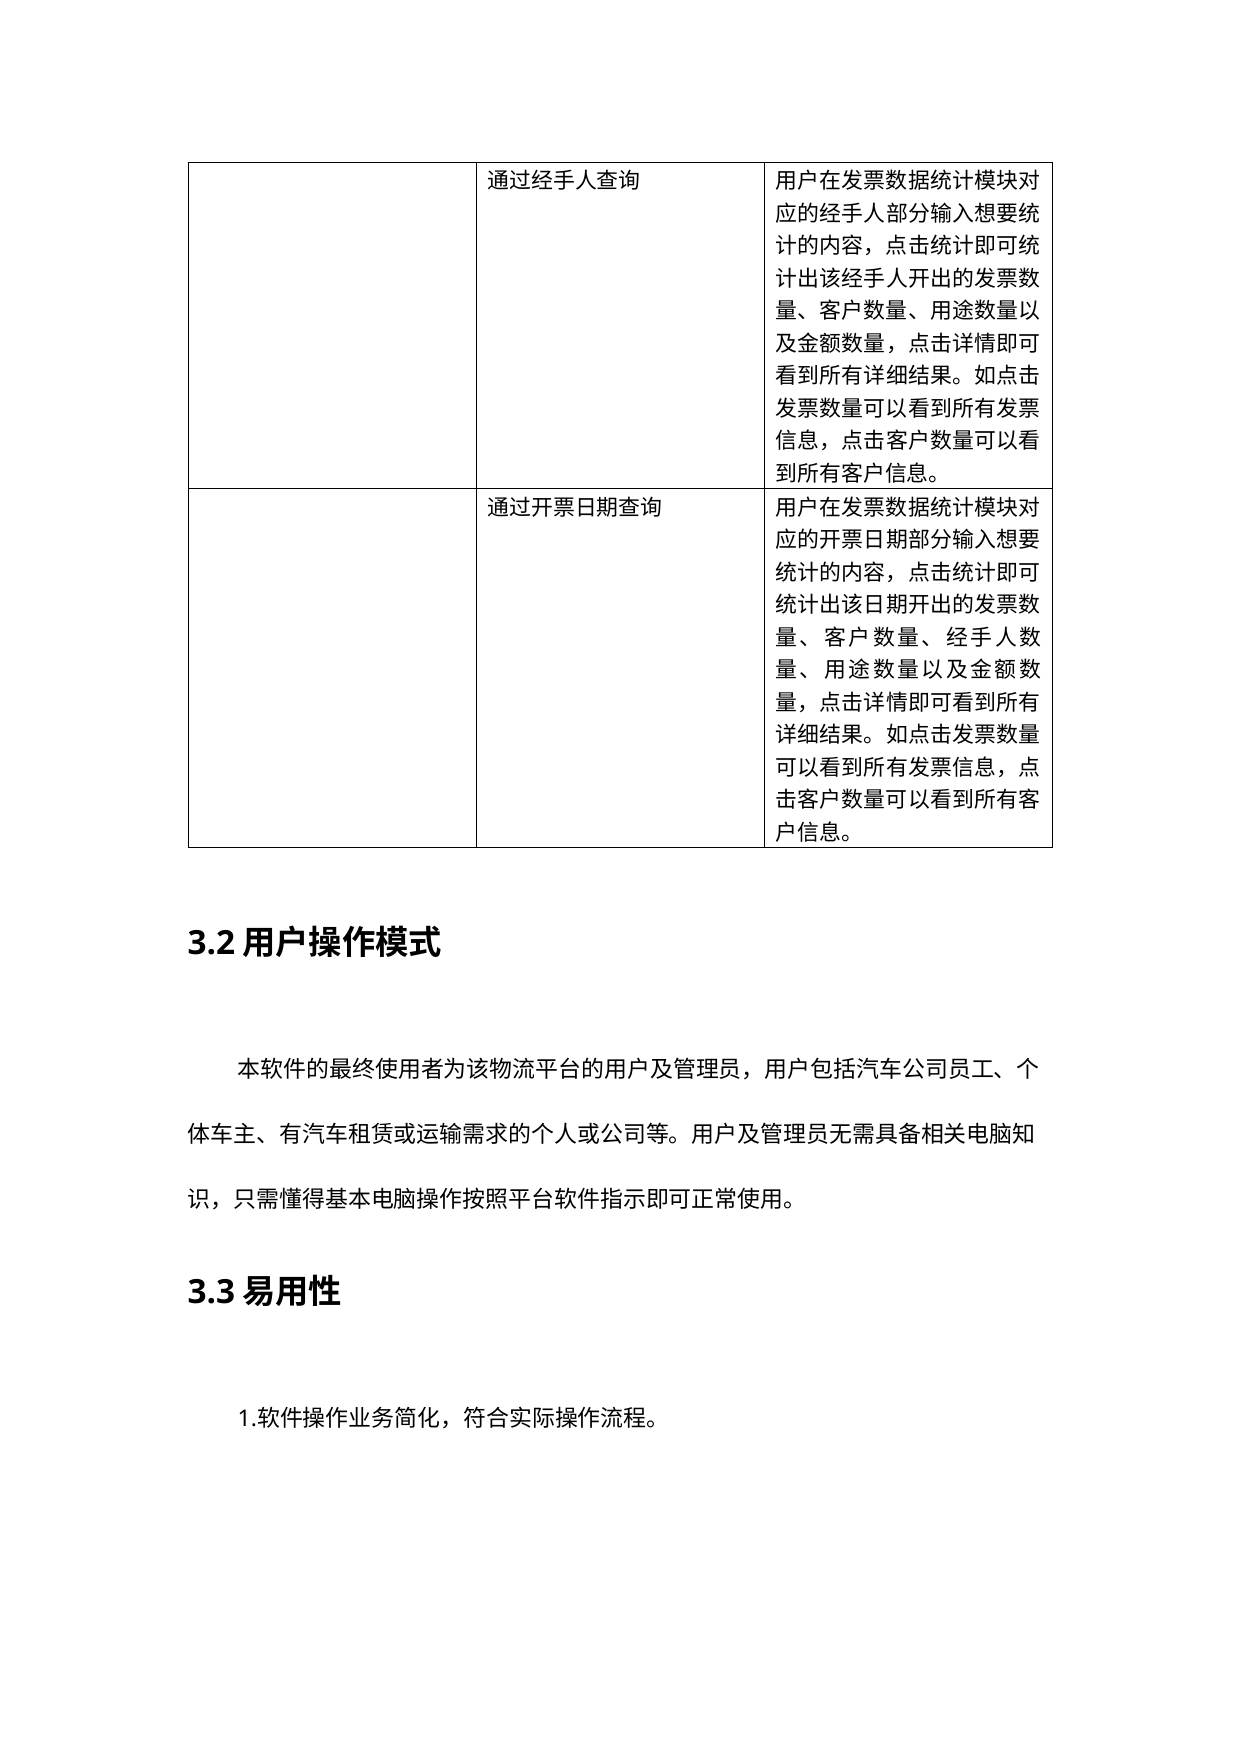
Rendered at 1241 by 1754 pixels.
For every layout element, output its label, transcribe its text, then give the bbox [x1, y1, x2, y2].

subtitle 3.2用户操作模式 [187, 907, 1053, 972]
subtitle 3.3易用性 [187, 1257, 1053, 1322]
text 1.软件操作业务简化，符合实际操作流程。 [187, 1384, 1053, 1449]
table_cell [189, 489, 476, 847]
table_cell 通过开票日期查询 [477, 489, 764, 847]
table_cell 用户在发票数据统计模块对应的经手人部分输入想要统计的内容，点击统计即可统计出该经手人开出的发票数量、客户数量、用途数量以及金额数量，点击详情即可看到所有详细结果。如点击发票数量可以看到所有发票信息，点击客户数量可以看到所有客户信息。 [765, 163, 1052, 488]
text 本软件的最终使用者为该物流平台的用户及管理员，用户包括汽车公司员工、个体车主、有汽车租赁或运输需求的个人或公司等。用户及管理员无需具备相关电脑知识，只需懂得基本电脑操作按照平台软件指示即可正常使用。 [187, 1034, 1053, 1229]
table_cell 用户在发票数据统计模块对应的开票日期部分输入想要统计的内容，点击统计即可统计出该日期开出的发票数量、客户数量、经手人数量、用途数量以及金额数量，点击详情即可看到所有详细结果。如点击发票数量可以看到所有发票信息，点击客户数量可以看到所有客户信息。 [765, 489, 1052, 847]
table_cell [189, 163, 476, 488]
table_cell 通过经手人查询 [477, 163, 764, 488]
